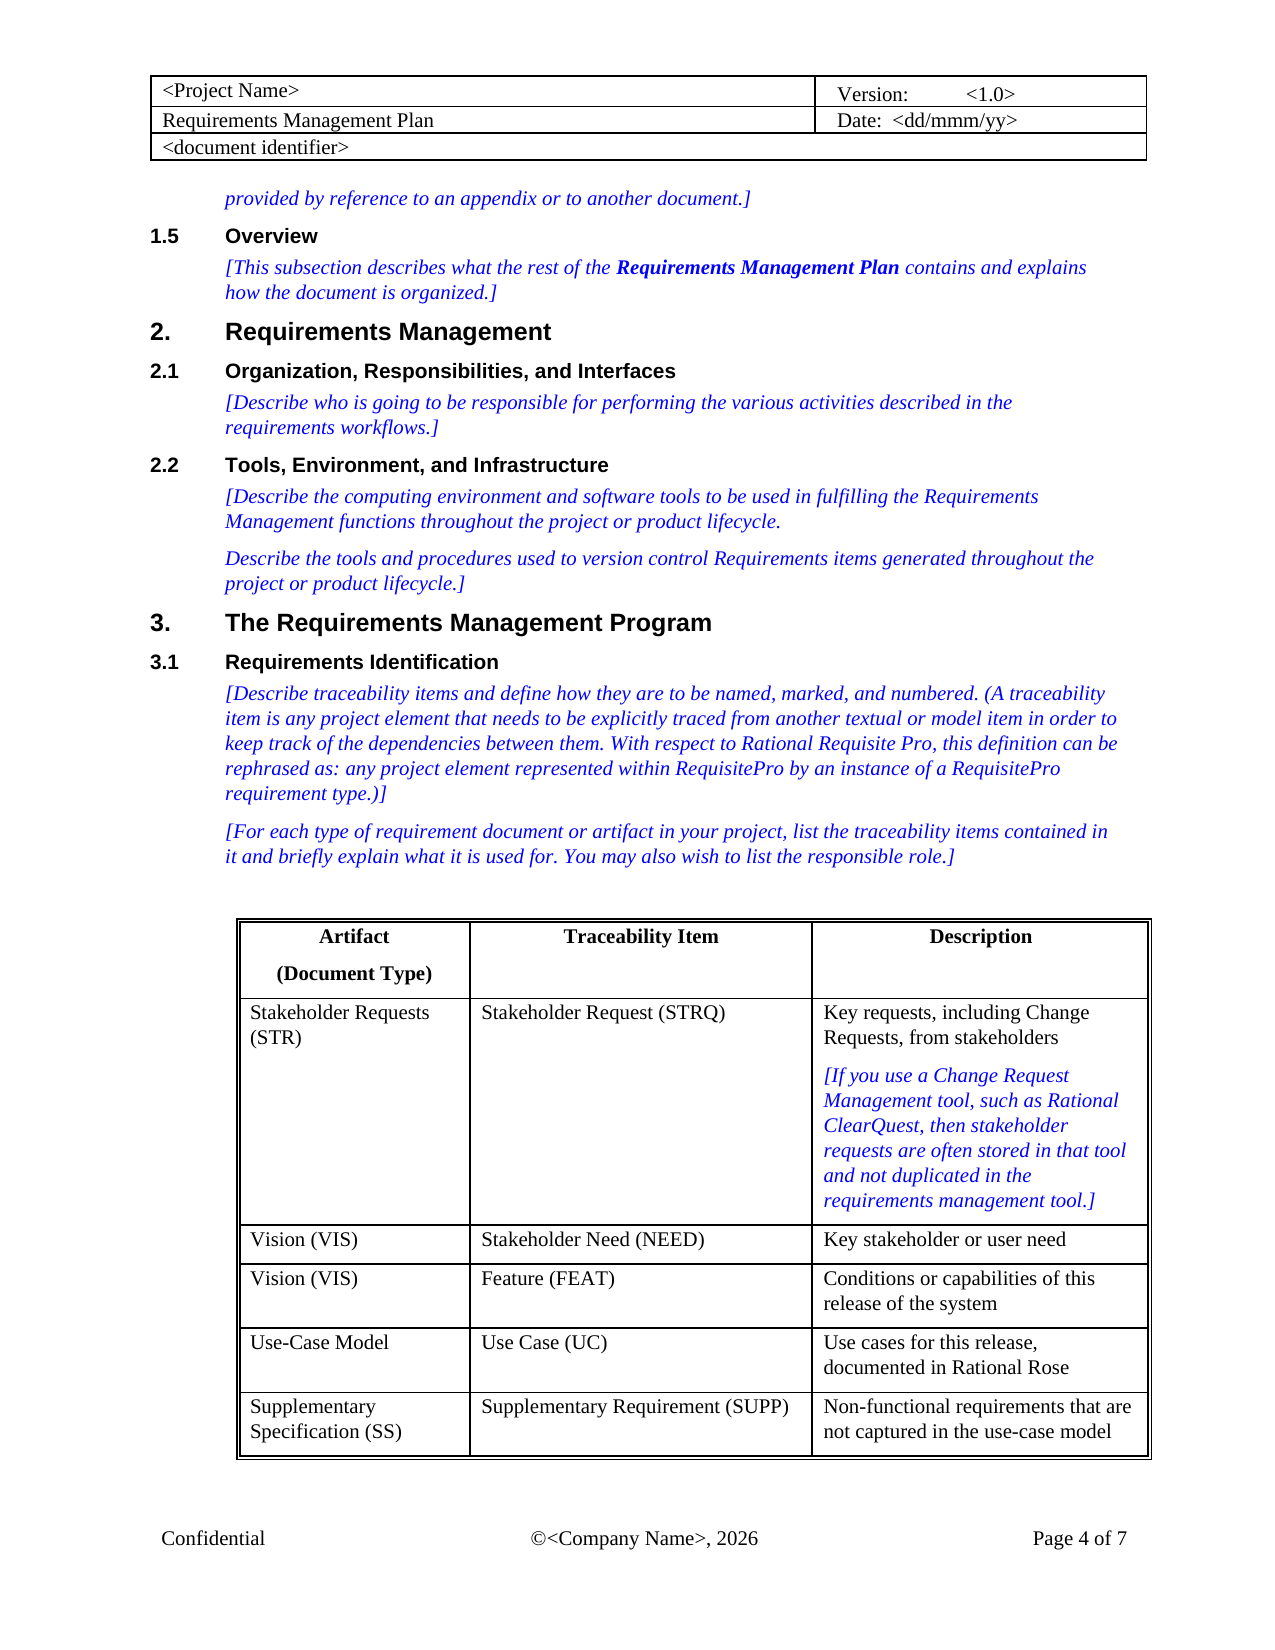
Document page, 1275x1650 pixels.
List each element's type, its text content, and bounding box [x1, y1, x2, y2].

table_cell Use Case (UC) [471, 1329, 811, 1391]
table_header Description [813, 923, 1147, 998]
table_cell Vision (VIS) [241, 1265, 469, 1327]
text [Describe traceability items and define how they are to be named, marked, and numbered. (A traceability item is any project element that needs to be explicitly traced from another textual or model item in order to keep track of the dependencies between them. With respect to Rational Requisite Pro, this definition can be rephrased as: any project element represented within RequisitePro by an instance of a RequisitePro requirement type.)] [225, 680, 1125, 805]
text [This subsection describes what the rest of the Requirements Management Plan contains and explains how the document is organized.] [225, 254, 1125, 304]
text [For each type of requirement document or artifact in your project, list the traceability items contained in it and briefly explain what it is used for. You may also wish to list the responsible role.] [225, 818, 1125, 868]
subtitle The Requirements Management Program [150, 608, 1125, 637]
subtitle Requirements Management [150, 317, 1125, 345]
table_cell Conditions or capabilities of this release of the system [813, 1265, 1147, 1327]
text [Describe the computing environment and software tools to be used in fulfilling the Requirements Management functions throughout the project or product lifecycle. [225, 483, 1125, 533]
table_cell Non-functional requirements that are not captured in the use-case model [813, 1393, 1147, 1455]
table_cell Feature (FEAT) [471, 1265, 811, 1327]
subtitle Tools, Environment, and Infrastructure [150, 452, 1125, 477]
table_header Traceability Item [471, 923, 811, 998]
subtitle Overview [150, 223, 1125, 248]
table_cell Supplementary Requirement (SUPP) [471, 1393, 811, 1455]
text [225, 185, 1125, 210]
table_cell Key stakeholder or user need [813, 1226, 1147, 1263]
table_cell Supplementary Specification (SS) [241, 1393, 469, 1455]
text [Describe who is going to be responsible for performing the various activities described in the requirements workflows.] [225, 389, 1125, 439]
table_cell Stakeholder Request (STRQ) [471, 999, 811, 1224]
subtitle Requirements Identification [150, 649, 1125, 674]
table_cell Key requests, including Change Requests, from stakeholders [If you use a Change Request Management tool, such as Rational ClearQuest, then stakeholder requests are often stored in that tool and not duplicated in the requirements management tool.] [813, 999, 1147, 1224]
subtitle Organization, Responsibilities, and Interfaces [150, 358, 1125, 383]
table_cell Use cases for this release, documented in Rational Rose [813, 1329, 1147, 1391]
text Describe the tools and procedures used to version control Requirements items generated throughout the project or product lifecycle.] [225, 545, 1125, 595]
table_cell Use-Case Model [241, 1329, 469, 1391]
table_cell Vision (VIS) [241, 1226, 469, 1263]
table_header Artifact (Document Type) [241, 923, 469, 998]
table_cell Stakeholder Requests (STR) [241, 999, 469, 1224]
table_cell Stakeholder Need (NEED) [471, 1226, 811, 1263]
